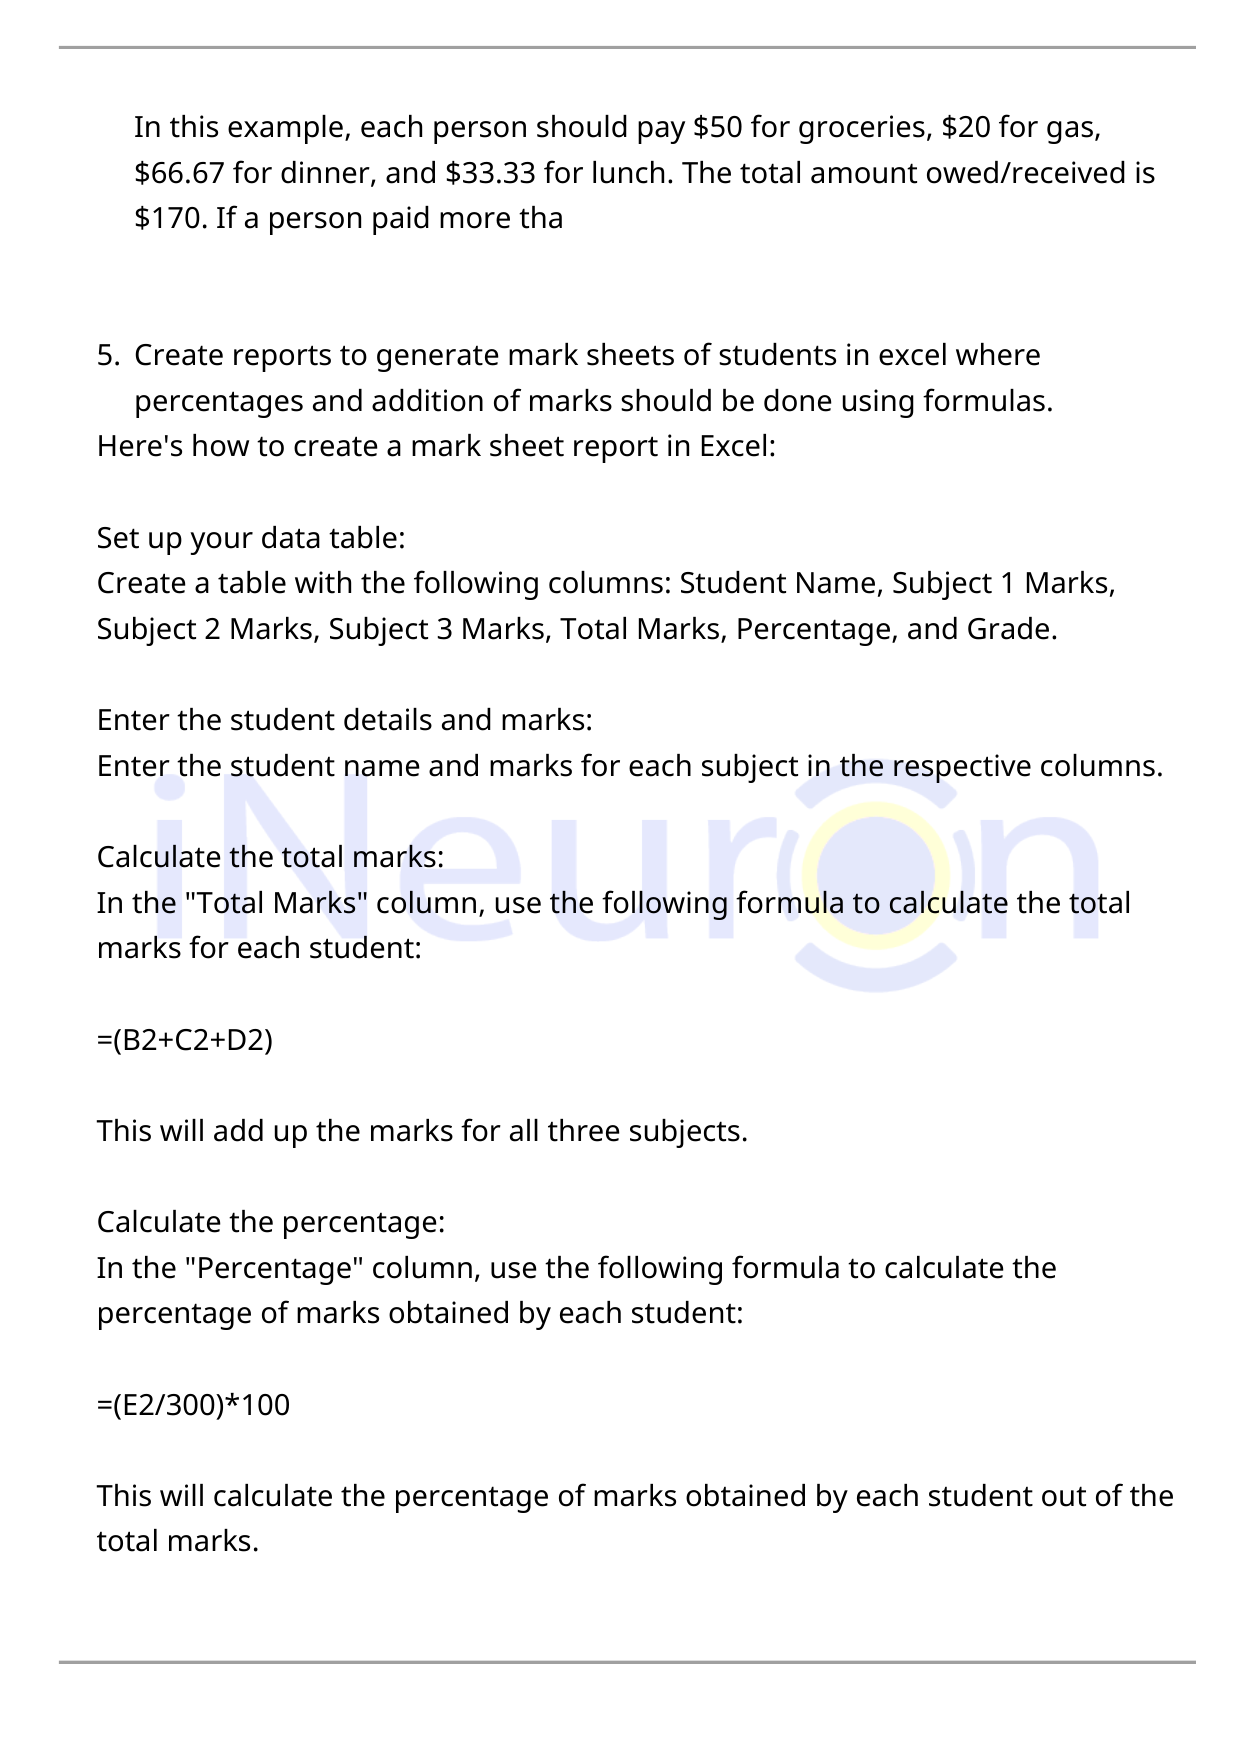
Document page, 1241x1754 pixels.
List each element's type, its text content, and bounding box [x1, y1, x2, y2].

list Create reports to generate mark sheets of students in excel where percentages and addition of marks should be done using formulas. [96, 334, 1196, 420]
text In this example, each person should pay $50 for groceries, $20 for gas, $66.67 for dinner, and $33.33 for lunch. The total amount owed/received is $170. If a person paid more tha [134, 106, 1196, 237]
text In the "Percentage" column, use the following formula to calculate the percentage of marks obtained by each student: [96, 1247, 1196, 1332]
text Here's how to create a mark sheet report in Excel: [96, 426, 1196, 465]
text =(B2+C2+D2) [96, 1019, 1196, 1058]
text This will add up the marks for all three subjects. [96, 1110, 1196, 1150]
text Create a table with the following columns: Student Name, Subject 1 Marks, Subject 2 Marks, Subject 3 Marks, Total Marks, Percentage, and Grade. [96, 562, 1196, 648]
text Calculate the percentage: [96, 1201, 1196, 1241]
text =(E2/300)*100 [96, 1384, 1196, 1423]
text In the "Total Marks" column, use the following formula to calculate the total marks for each student: [96, 882, 1196, 967]
text This will calculate the percentage of marks obtained by each student out of the total marks. [96, 1475, 1196, 1560]
text Enter the student name and marks for each subject in the respective columns. [96, 745, 1196, 785]
text Enter the student details and marks: [96, 699, 1196, 739]
text Calculate the total marks: [96, 836, 1196, 876]
text Set up your data table: [96, 517, 1196, 557]
